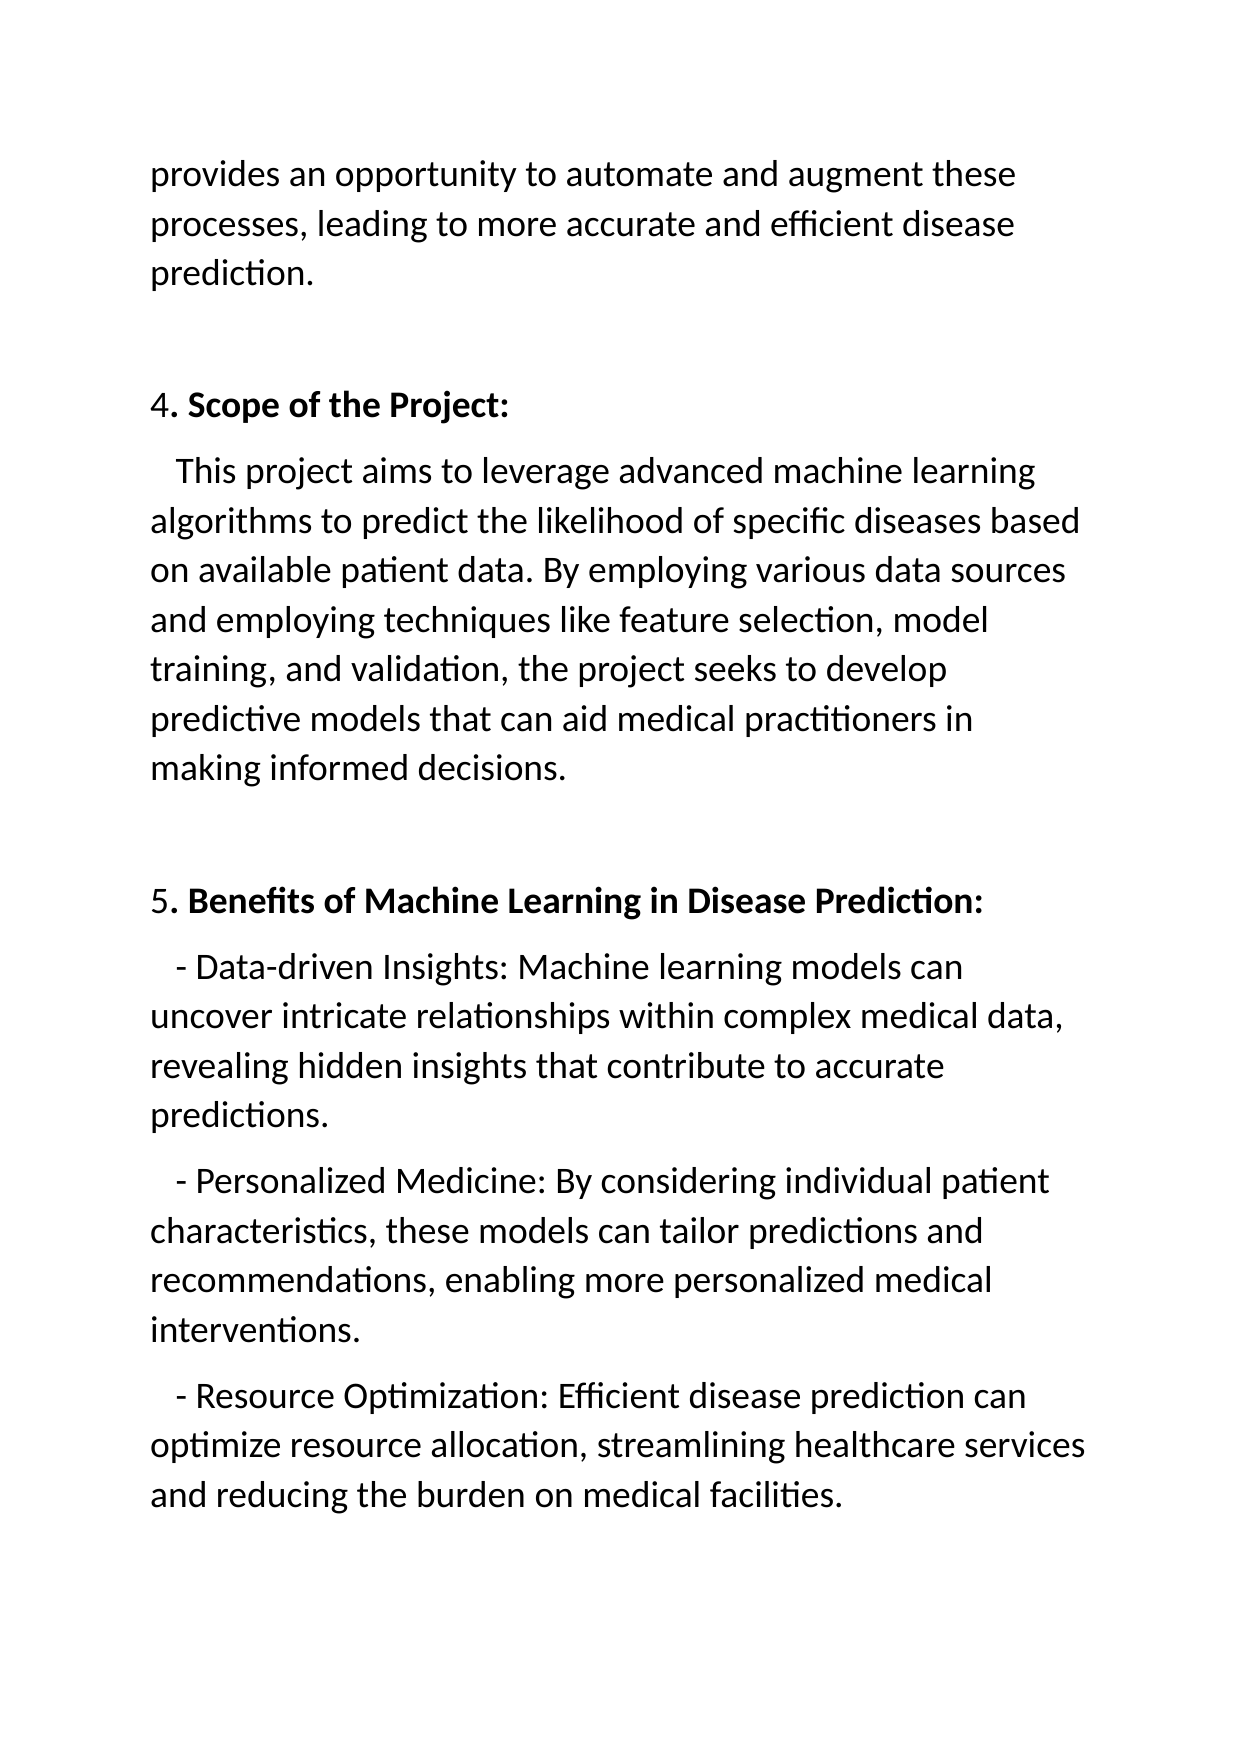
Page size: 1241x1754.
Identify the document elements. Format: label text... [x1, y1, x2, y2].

text This project aims to leverage advanced machine learning algorithms to predict the likelihood of specific diseases based on available patient data. By employing various data sources and employing techniques like feature selection, model training, and validation, the project seeks to develop predictive models that can aid medical practitioners in making informed decisions. [150, 447, 1090, 790]
text - Data-driven Insights: Machine learning models can uncover intricate relationships within complex medical data, revealing hidden insights that contribute to accurate predictions. [150, 943, 1090, 1137]
text - Personalized Medicine: By considering individual patient characteristics, these models can tailor predictions and recommendations, enabling more personalized medical interventions. [150, 1157, 1090, 1352]
text 5. Benefits of Machine Learning in Disease Prediction: [150, 877, 1090, 922]
text 4. Scope of the Project: [150, 381, 1090, 427]
text - Resource Optimization: Efficient disease prediction can optimize resource allocation, streamlining healthcare services and reducing the burden on medical facilities. [150, 1372, 1090, 1517]
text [150, 150, 1090, 295]
